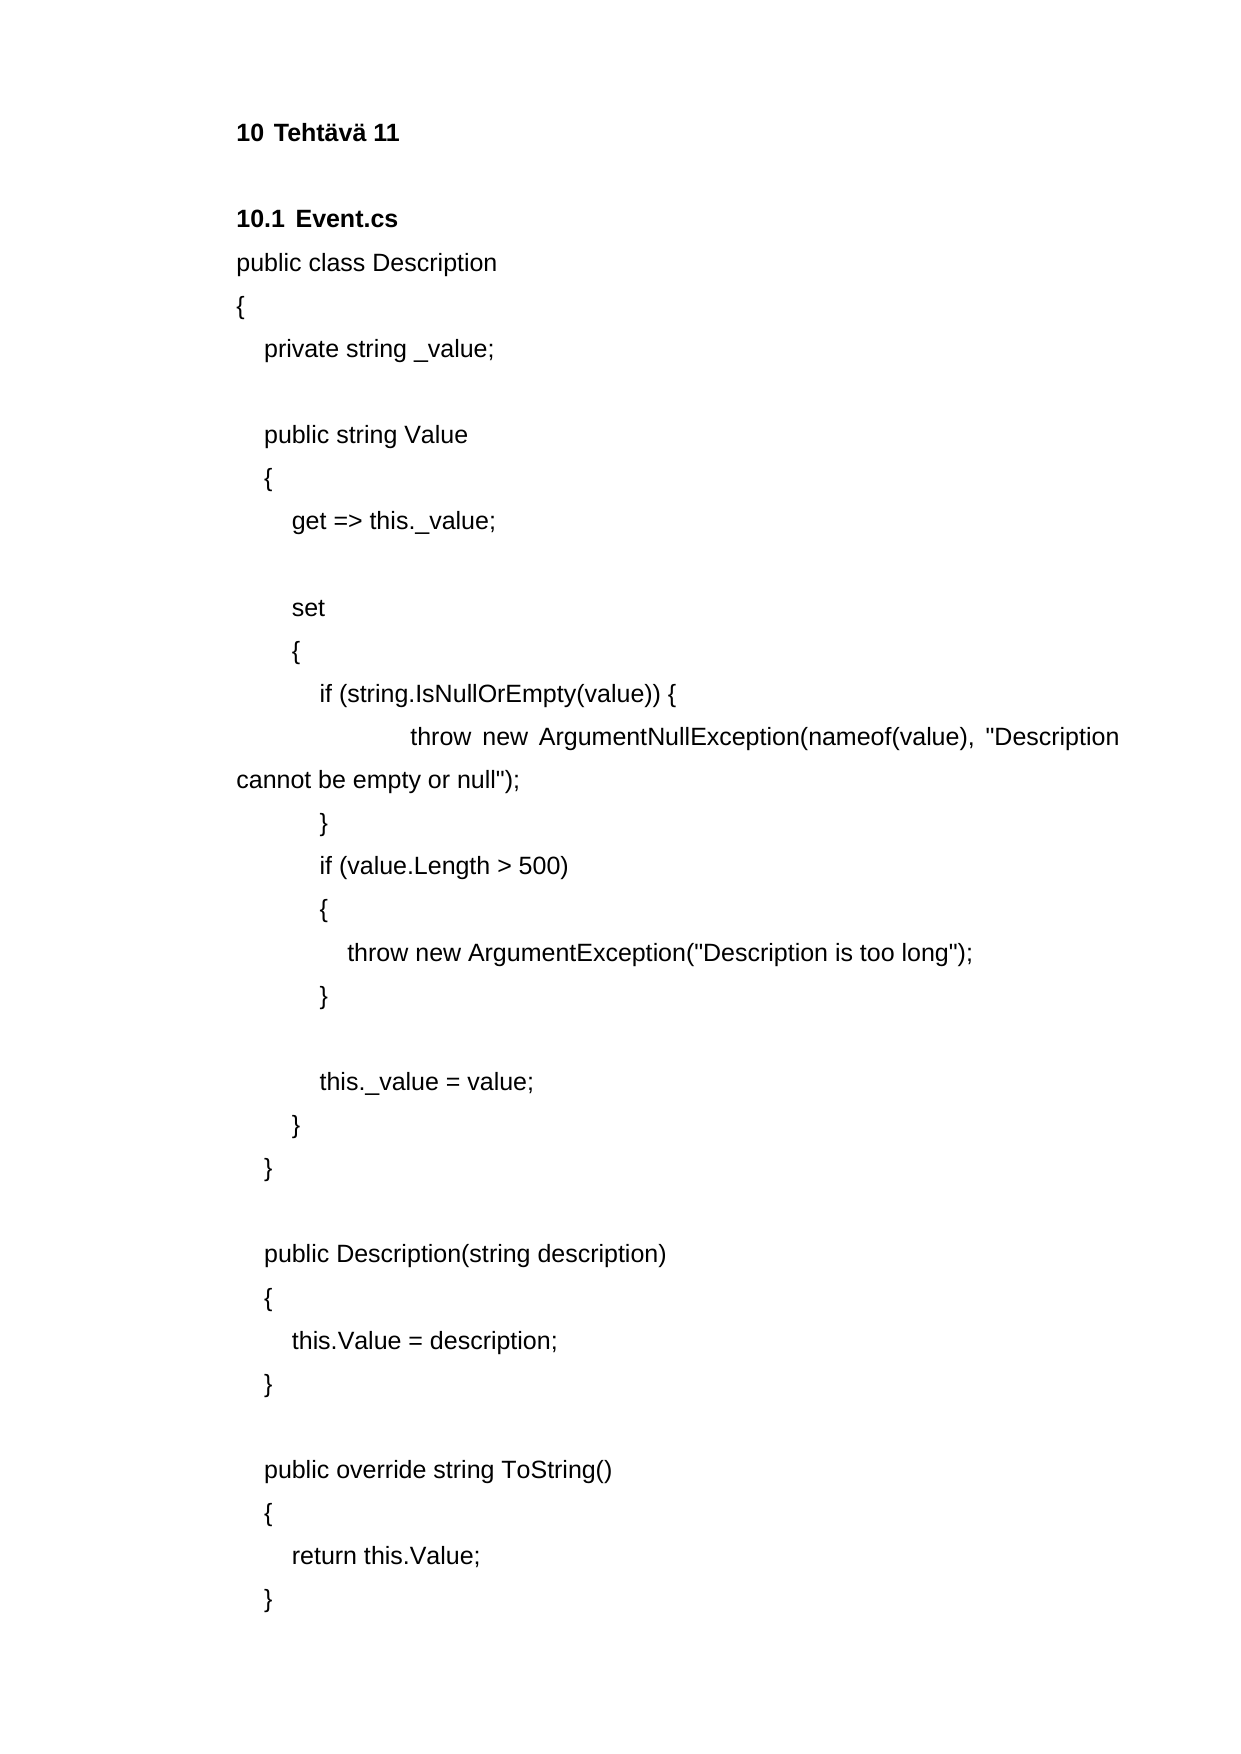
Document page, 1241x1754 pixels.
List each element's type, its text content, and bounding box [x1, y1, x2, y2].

subtitle Tehtävä 11 [236, 118, 1122, 147]
text public class Description [236, 247, 1122, 276]
text { [236, 463, 1122, 492]
text { [236, 894, 1122, 923]
text } [236, 981, 1122, 1009]
text } [236, 1584, 1122, 1613]
text this._value = value; [236, 1067, 1122, 1096]
text if (value.Length > 500) [236, 851, 1122, 880]
text throw new ArgumentException("Description is too long"); [236, 937, 1122, 966]
text set [236, 592, 1122, 621]
text if (string.IsNullOrEmpty(value)) { [236, 679, 1122, 707]
text get => this._value; [236, 506, 1122, 535]
subtitle Event.cs [236, 204, 1122, 233]
text return this.Value; [236, 1541, 1122, 1570]
text { [236, 1498, 1122, 1527]
text private string _value; [236, 334, 1122, 362]
text { [236, 636, 1122, 664]
text } [236, 1153, 1122, 1182]
text this.Value = description; [236, 1326, 1122, 1354]
text throw new ArgumentNullException(nameof(value), "Description cannot be empty or null"); [236, 722, 1122, 794]
text public Description(string description) [236, 1239, 1122, 1268]
text } [236, 808, 1122, 837]
text public override string ToString() [236, 1455, 1122, 1484]
text } [236, 1110, 1122, 1139]
text public string Value [236, 420, 1122, 449]
text { [236, 1282, 1122, 1311]
text { [236, 291, 1122, 319]
text } [236, 1369, 1122, 1397]
